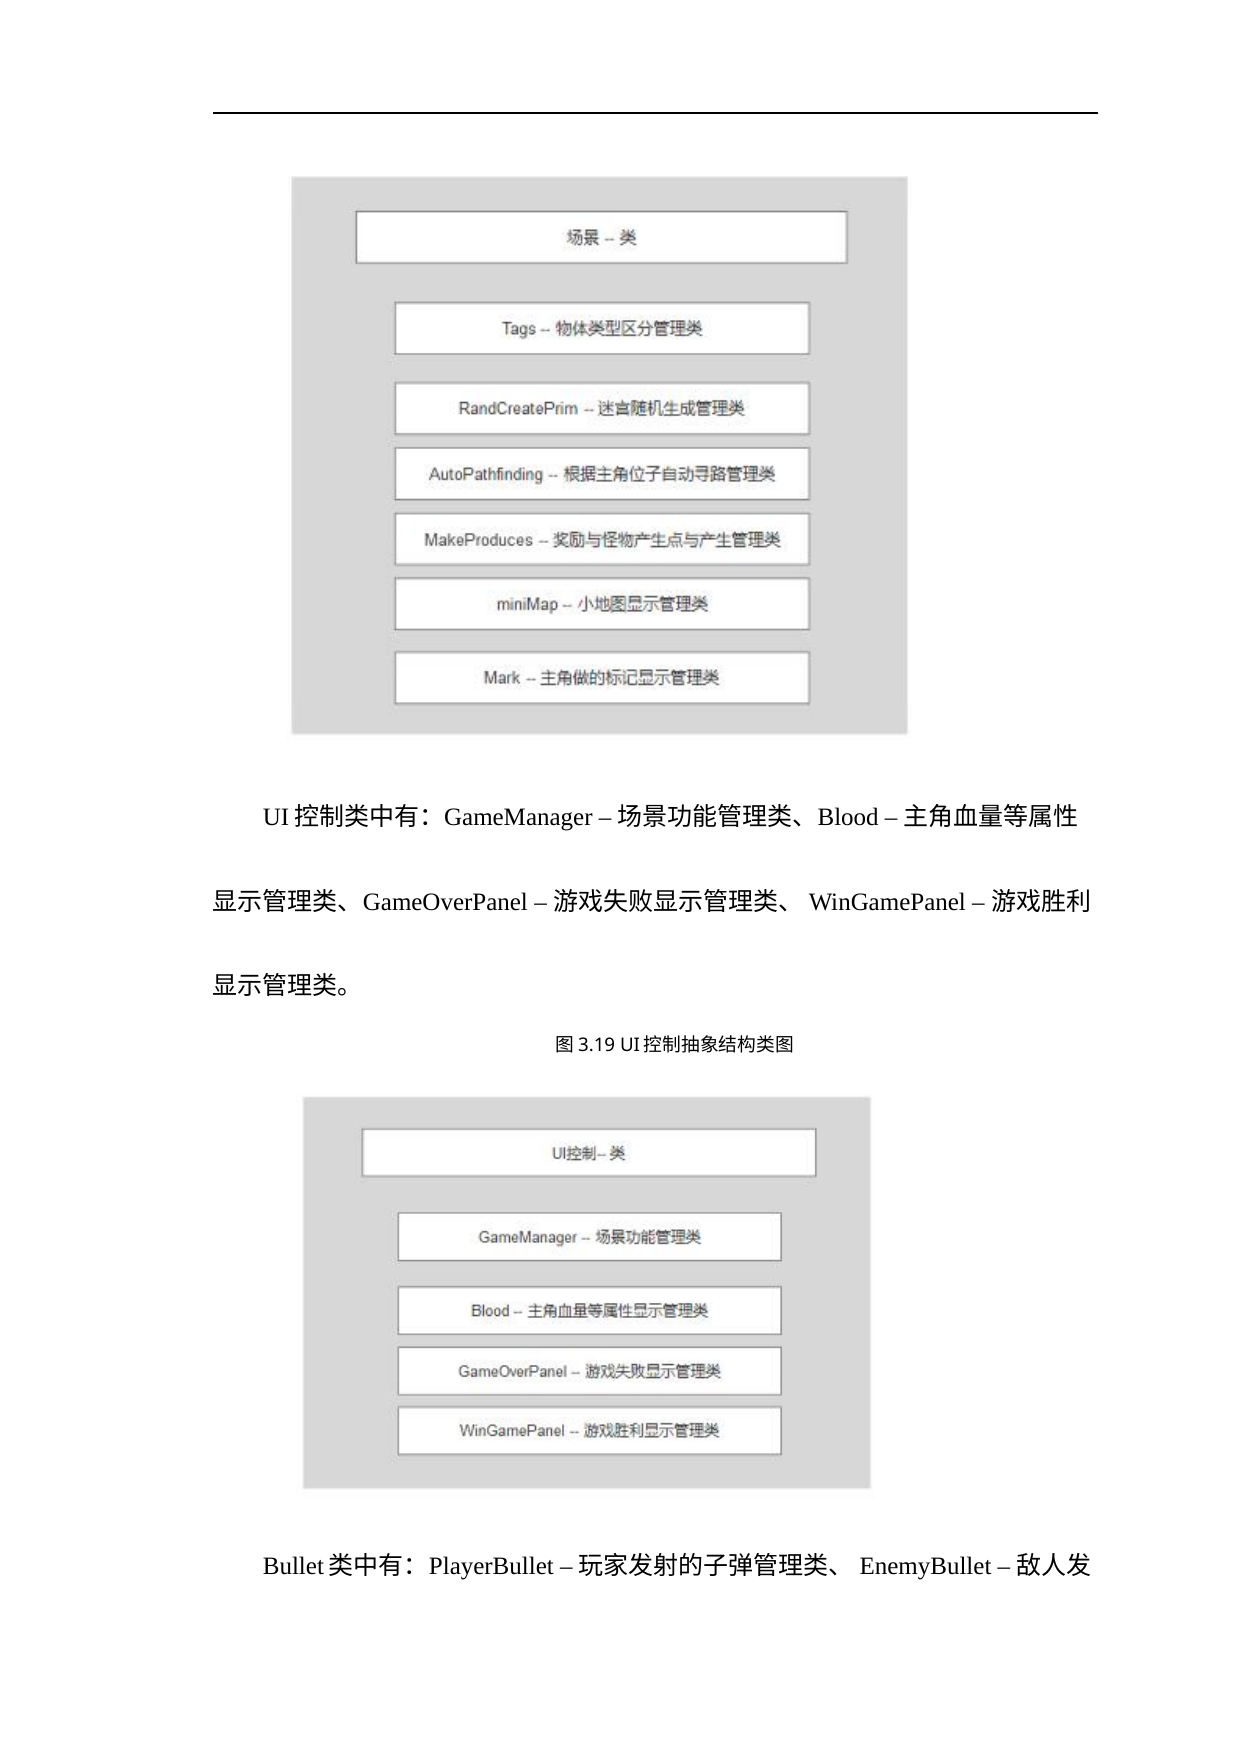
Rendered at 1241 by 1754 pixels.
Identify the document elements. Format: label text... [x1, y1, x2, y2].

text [213, 1531, 1098, 1596]
text UI控制类中有：GameManager – 场景功能管理类、Blood – 主角血量等属性显示管理类、GameOverPanel – 游戏失败显示管理类、 WinGamePanel – 游戏胜利显示管理类。 [213, 782, 1098, 1016]
picture [262, 139, 944, 759]
picture [262, 1071, 915, 1520]
